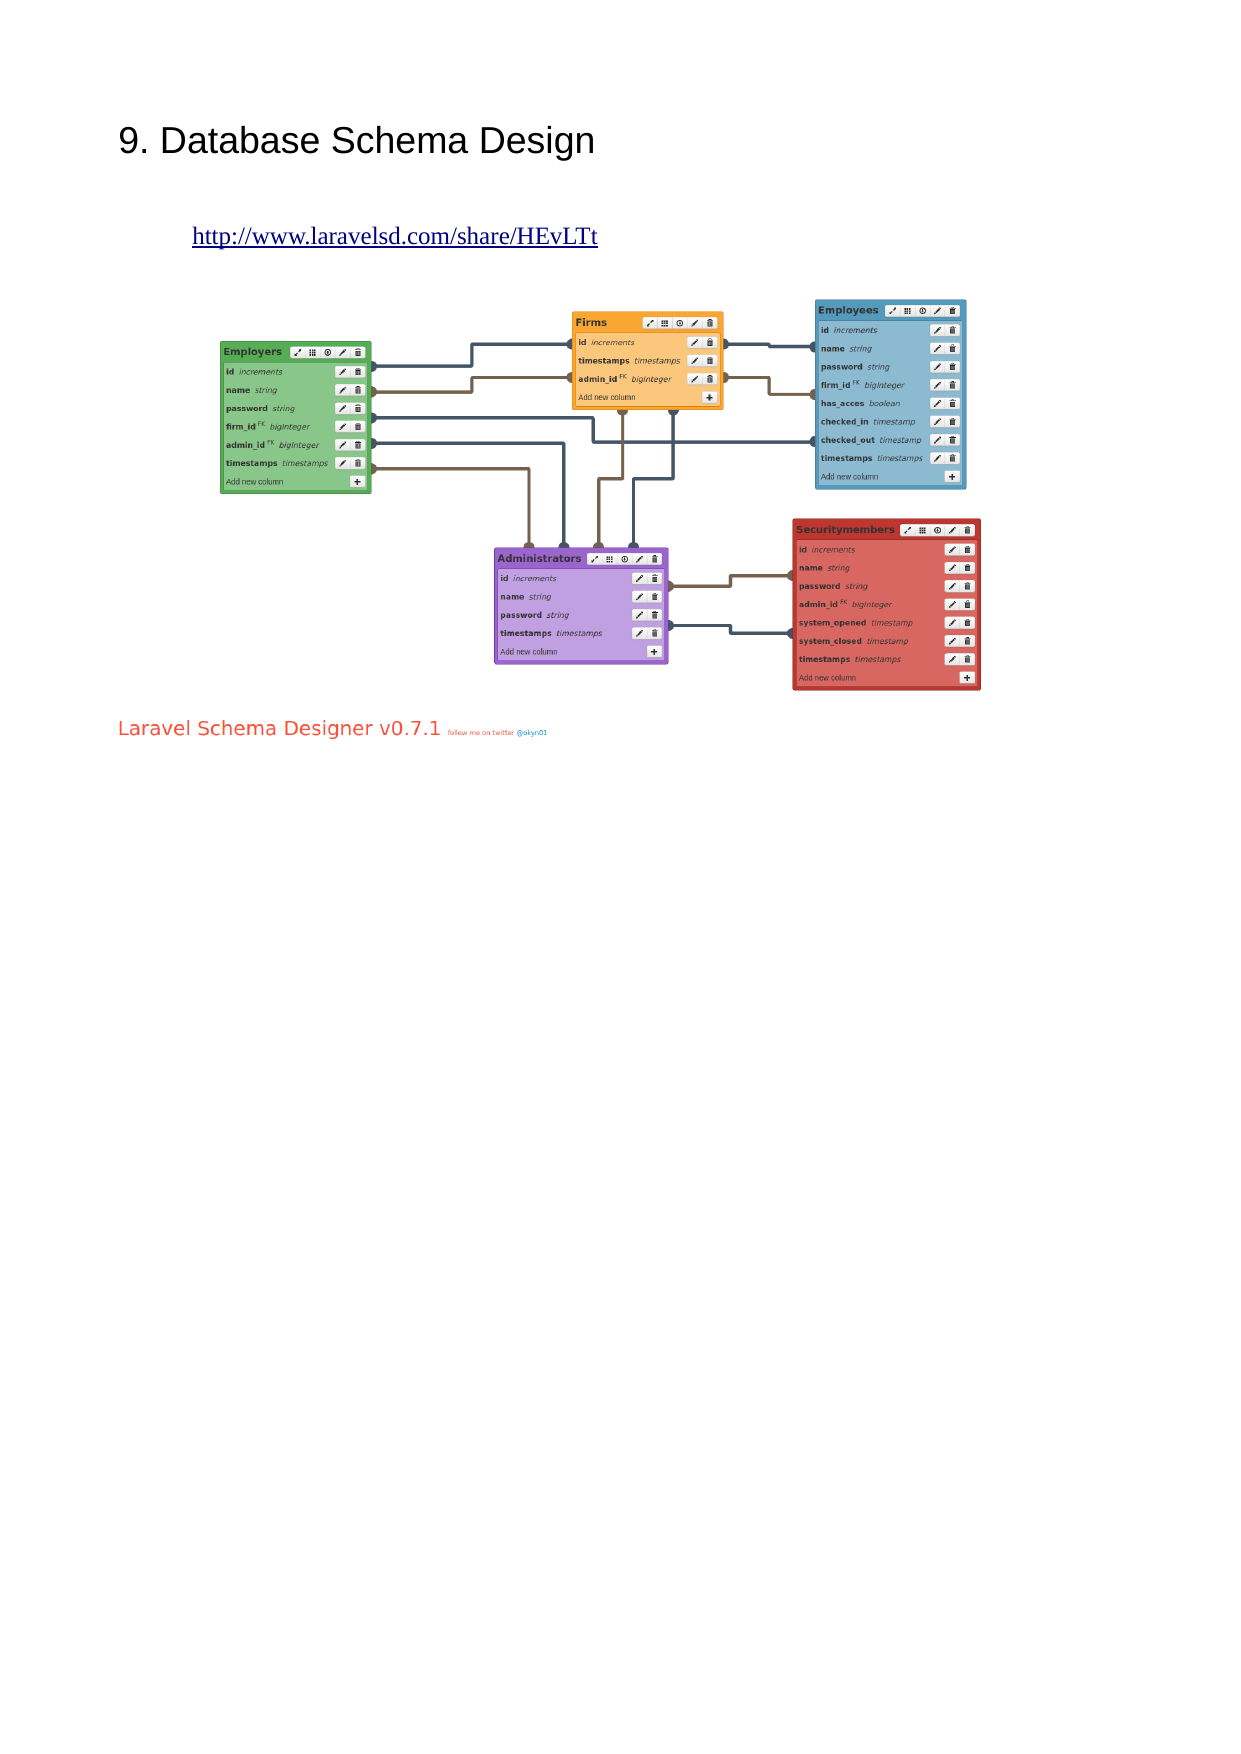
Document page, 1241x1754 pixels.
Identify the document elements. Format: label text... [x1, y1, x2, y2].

text http://www.laravelsd.com/share/HEvLTt [118, 221, 1122, 250]
subtitle 9. Database Schema Design [118, 118, 1122, 161]
picture [118, 269, 1123, 751]
